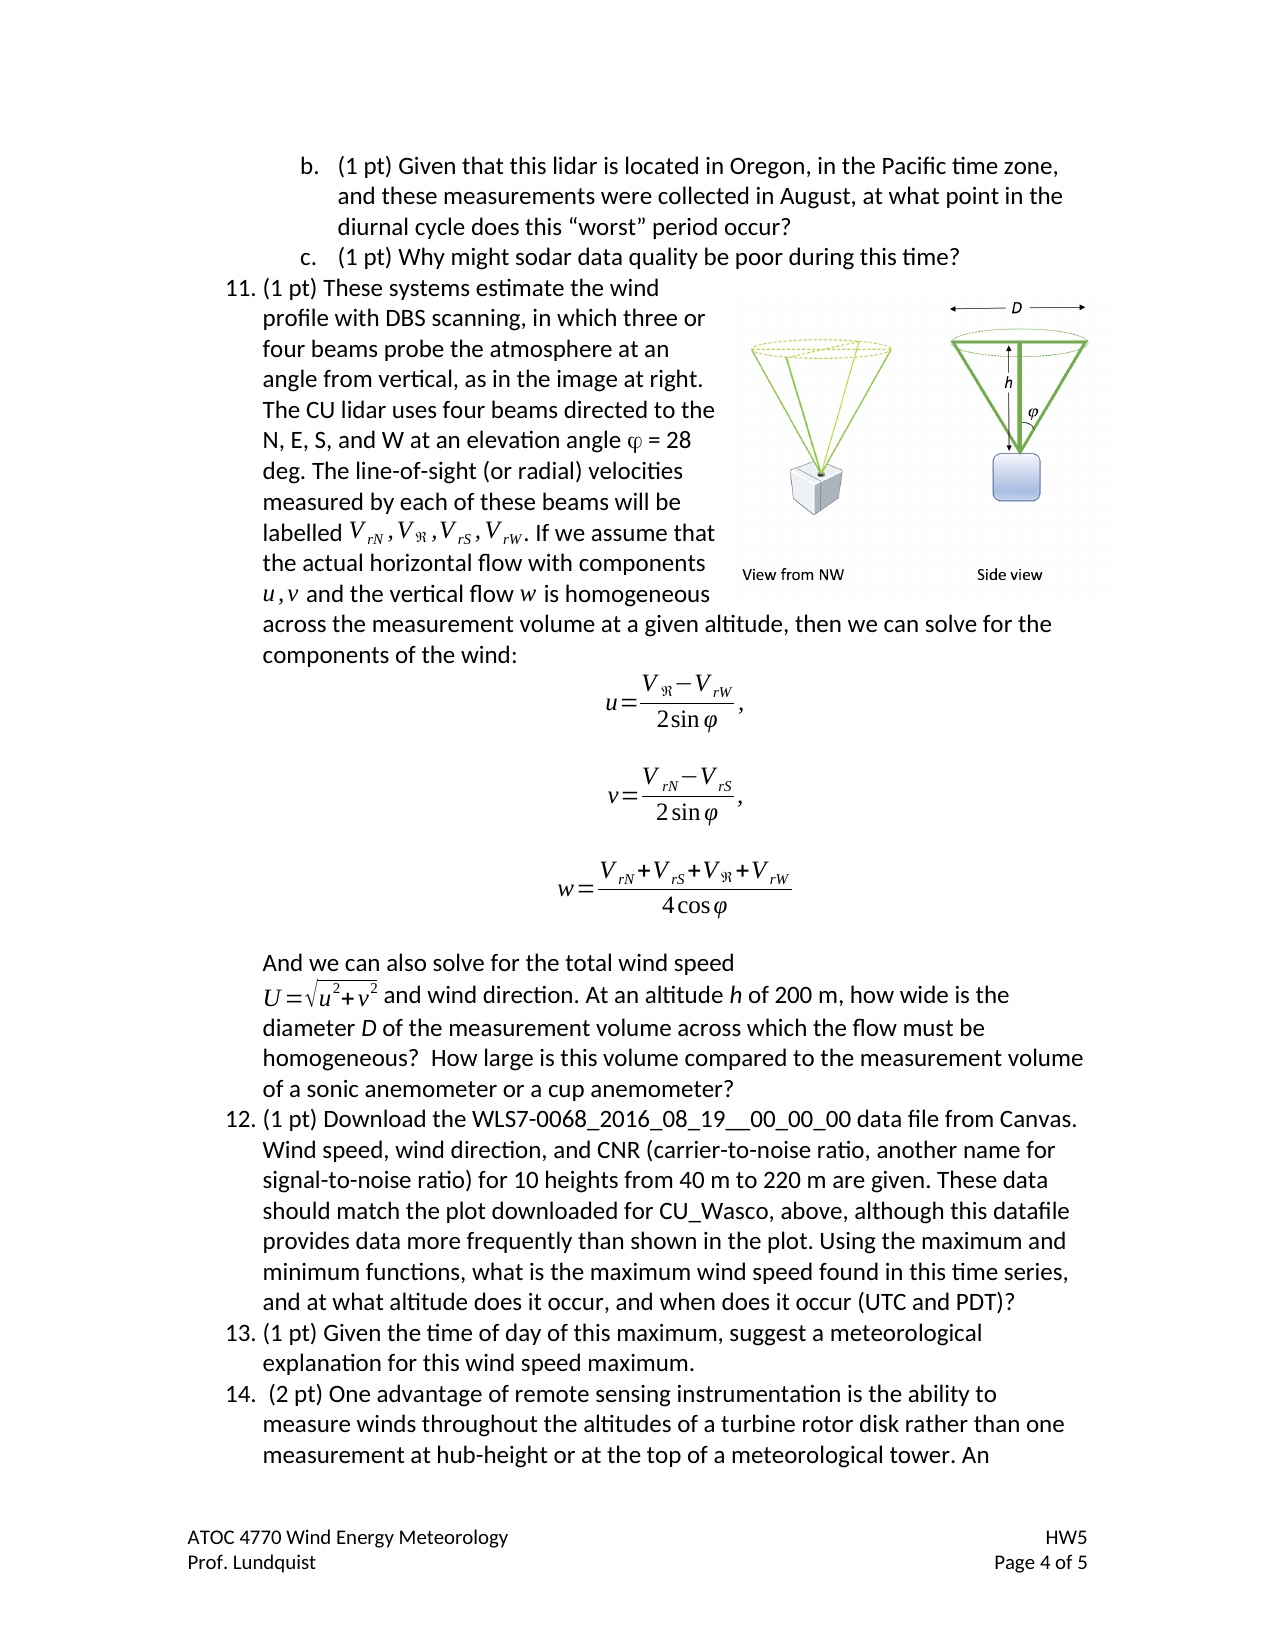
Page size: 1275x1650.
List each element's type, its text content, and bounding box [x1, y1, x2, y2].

list (1 pt) Given that this lidar is located in Oregon, in the Pacific time zone, and these measurements were collected in August, at what point in the diurnal cycle does this “worst” period occur? [300, 150, 1087, 242]
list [225, 1378, 1087, 1469]
list (1 pt) Given the time of day of this maximum, suggest a meteorological explanation for this wind speed maximum. [225, 1317, 1087, 1378]
list (1 pt) Why might sodar data quality be poor during this time? [300, 242, 1087, 272]
text And we can also solve for the total wind speed [262, 948, 1087, 978]
picture [735, 291, 1115, 605]
list (1 pt) Download the WLS7-0068_2016_08_19__00_00_00 data file from Canvas. Wind speed, wind direction, and CNR (carrier-to-noise ratio, another name for signal-to-noise ratio) for 10 heights from 40 m to 220 m are given. These data should match the plot downloaded for CU_Wasco, above, although this datafile provides data more frequently than shown in the plot. Using the maximum and minimum functions, what is the maximum wind speed found in this time series, and at what altitude does it occur, and when does it occur (UTC and PDT)? [225, 1103, 1087, 1317]
text and wind direction. At an altitude h of 200 m, how wide is the diameter D of the measurement volume across which the flow must be homogeneous? How large is this volume compared to the measurement volume of a sonic anemometer or a cup anemometer? [262, 978, 1087, 1103]
